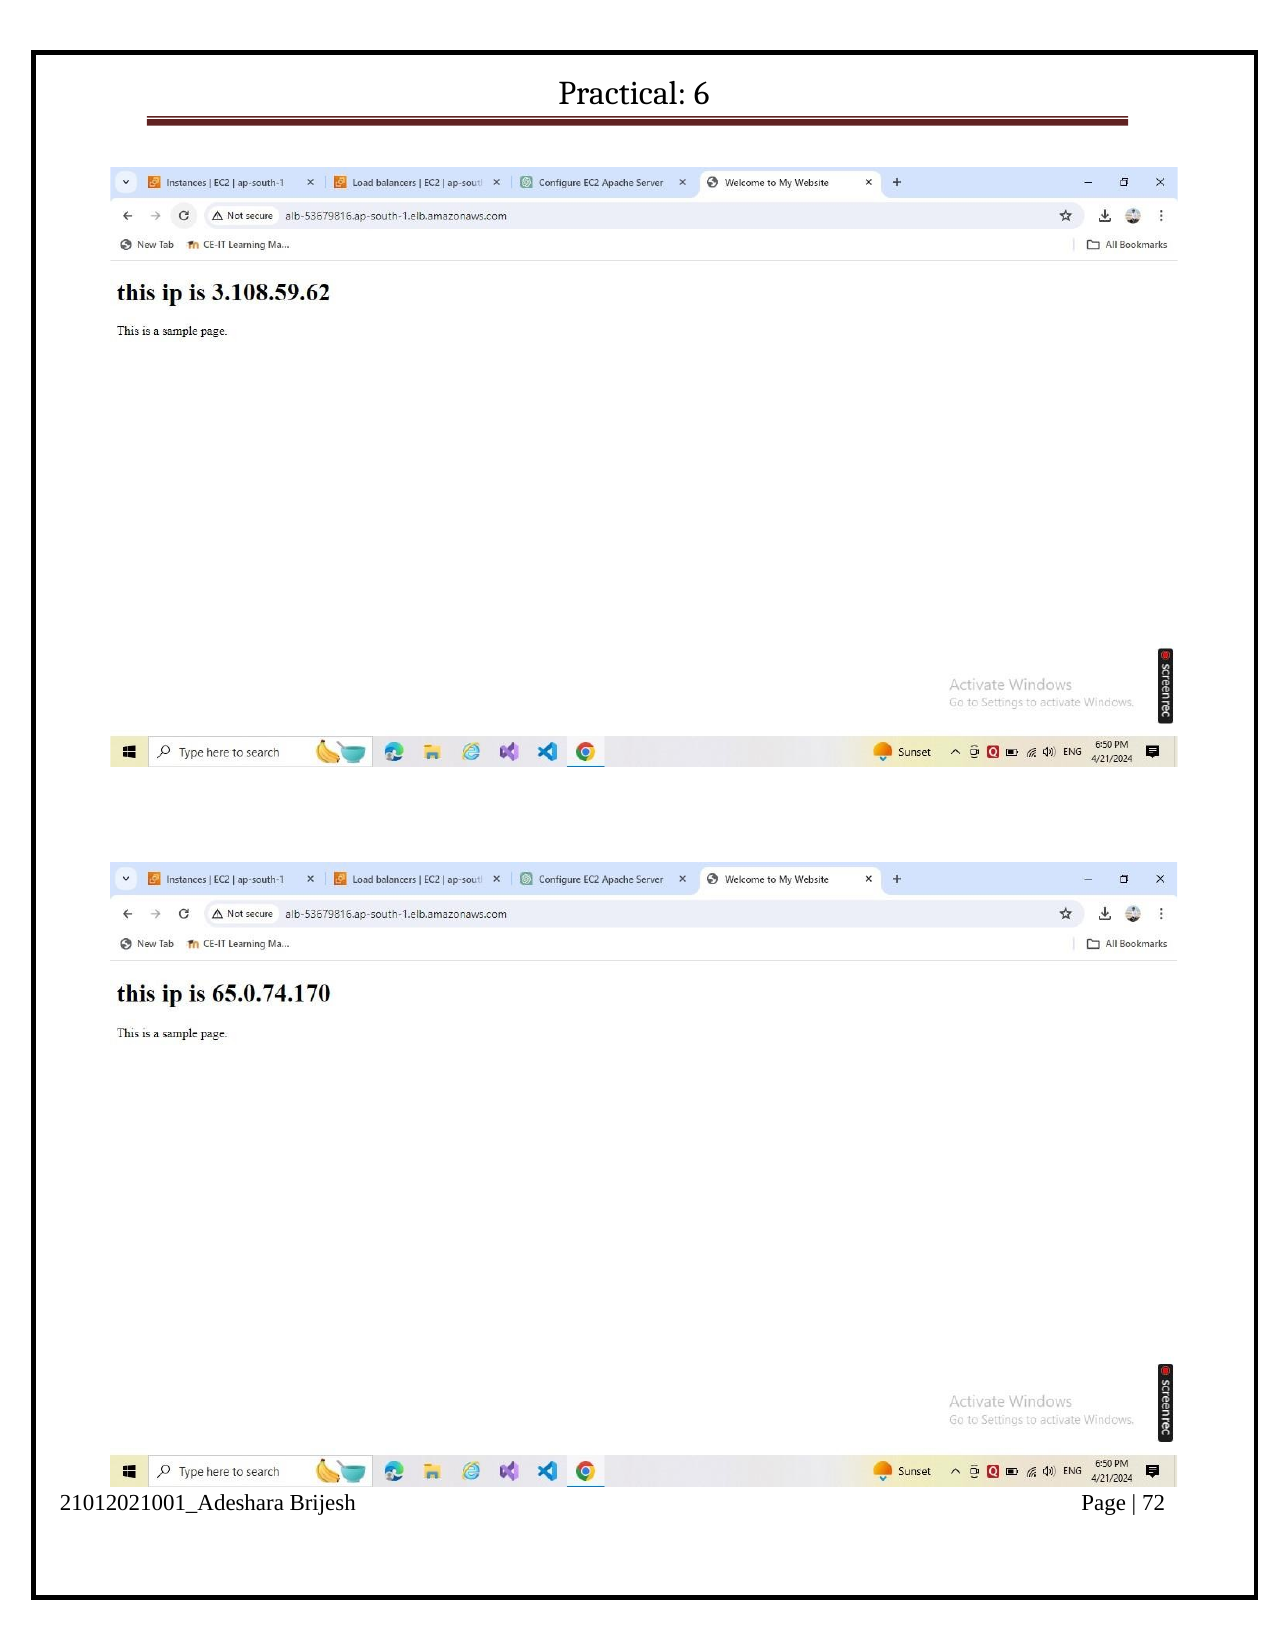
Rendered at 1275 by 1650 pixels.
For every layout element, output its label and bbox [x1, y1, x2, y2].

picture [110, 862, 1178, 1487]
picture [110, 167, 1178, 767]
